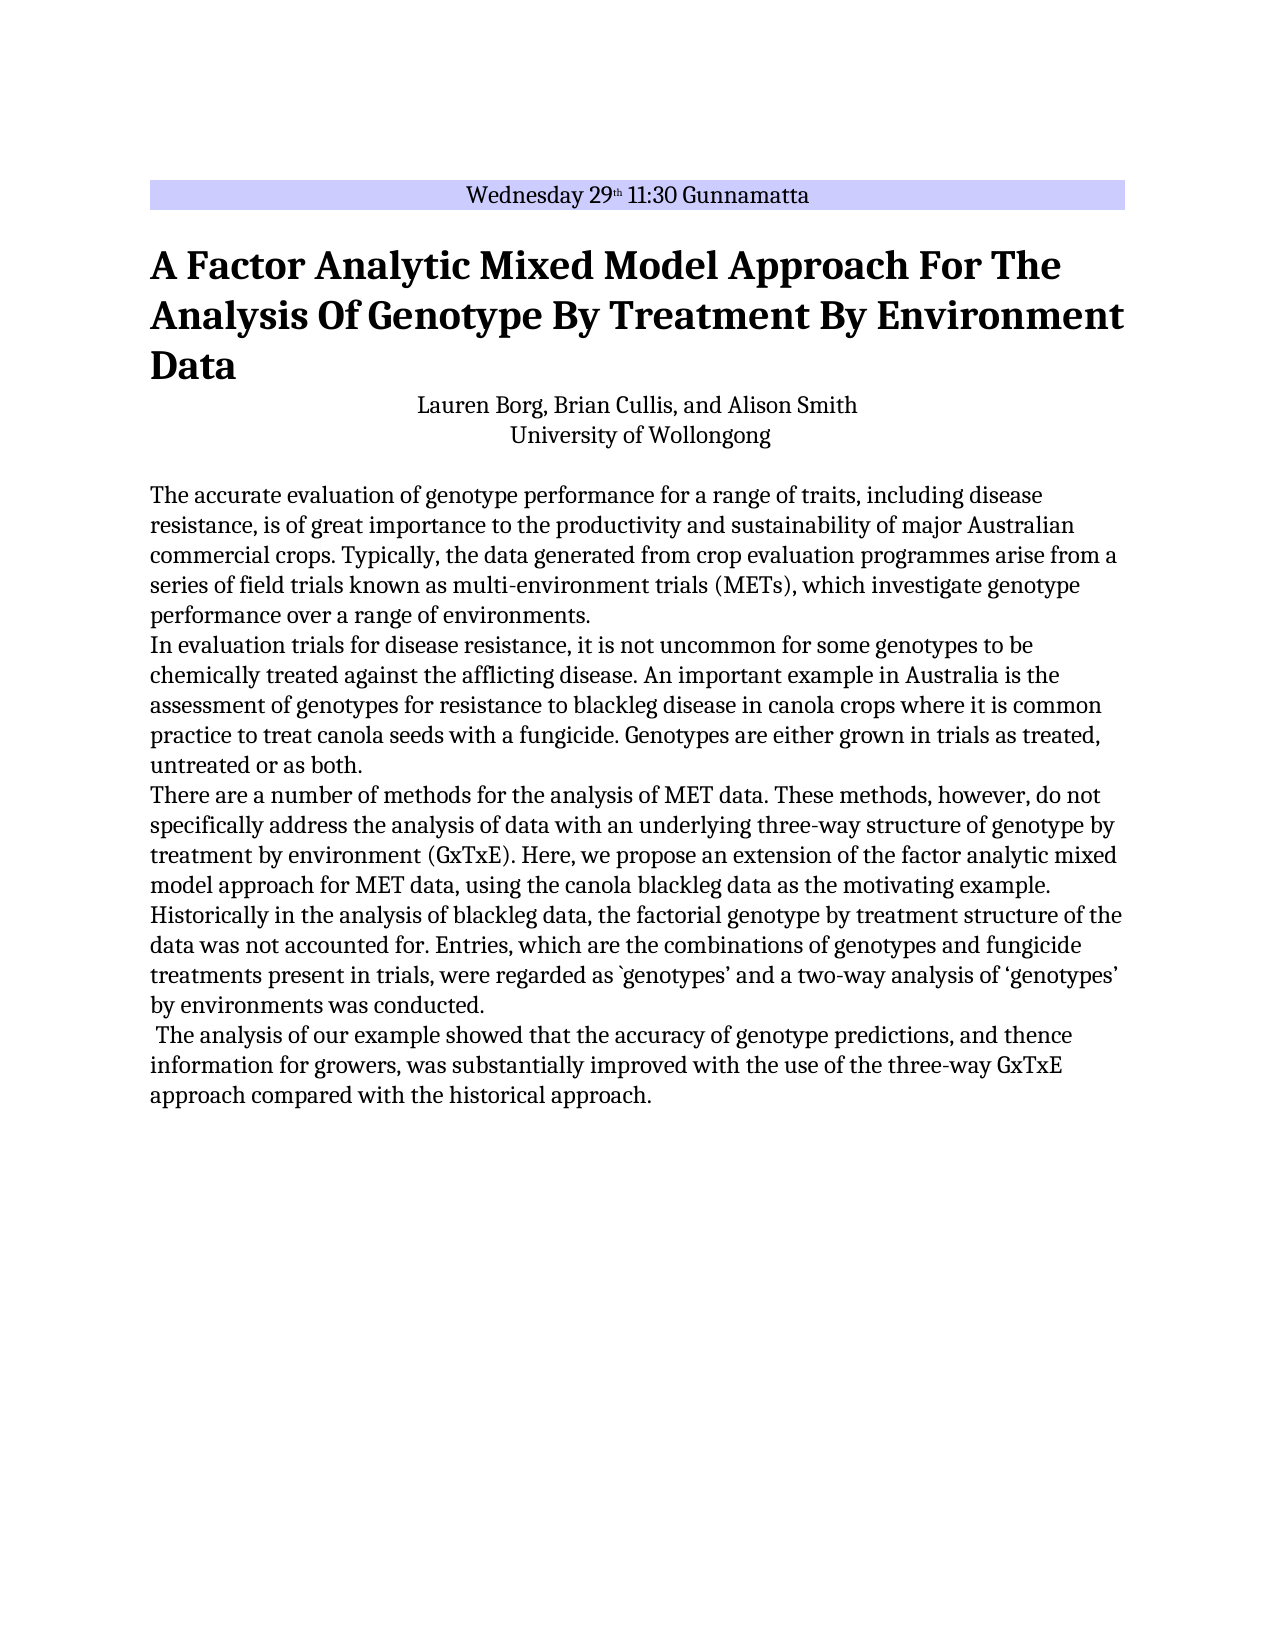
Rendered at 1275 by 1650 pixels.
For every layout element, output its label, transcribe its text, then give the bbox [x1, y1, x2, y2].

text The accurate evaluation of genotype performance for a range of traits, including disease resistance, is of great importance to the productivity and sustainability of major Australian commercial crops. Typically, the data generated from crop evaluation programmes arise from a series of field trials known as multi-environment trials (METs), which investigate genotype performance over a range of environments. [150, 480, 1125, 630]
text There are a number of methods for the analysis of MET data. These methods, however, do not specifically address the analysis of data with an underlying three-way structure of genotype by treatment by environment (GxTxE). Here, we propose an extension of the factor analytic mixed model approach for MET data, using the canola blackleg data as the motivating example. [150, 780, 1125, 900]
text In evaluation trials for disease resistance, it is not uncommon for some genotypes to be chemically treated against the afflicting disease. An important example in Australia is the assessment of genotypes for resistance to blackleg disease in canola crops where it is common practice to treat canola seeds with a fungicide. Genotypes are either grown in trials as treated, untreated or as both. [150, 630, 1125, 780]
subtitle A Factor Analytic Mixed Model Approach For The Analysis Of Genotype By Treatment By Environment Data [150, 240, 1125, 390]
text Wednesday 29th 11:30 Gunnamatta [150, 180, 1125, 210]
text The analysis of our example showed that the accuracy of genotype predictions, and thence information for growers, was substantially improved with the use of the three-way GxTxE approach compared with the historical approach. [150, 1020, 1125, 1110]
text Lauren Borg, Brian Cullis, and Alison Smith University of Wollongong [150, 390, 1125, 480]
text Historically in the analysis of blackleg data, the factorial genotype by treatment structure of the data was not accounted for. Entries, which are the combinations of genotypes and fungicide treatments present in trials, were regarded as `genotypes’ and a two-way analysis of ‘genotypes’ by environments was conducted. [150, 900, 1125, 1020]
